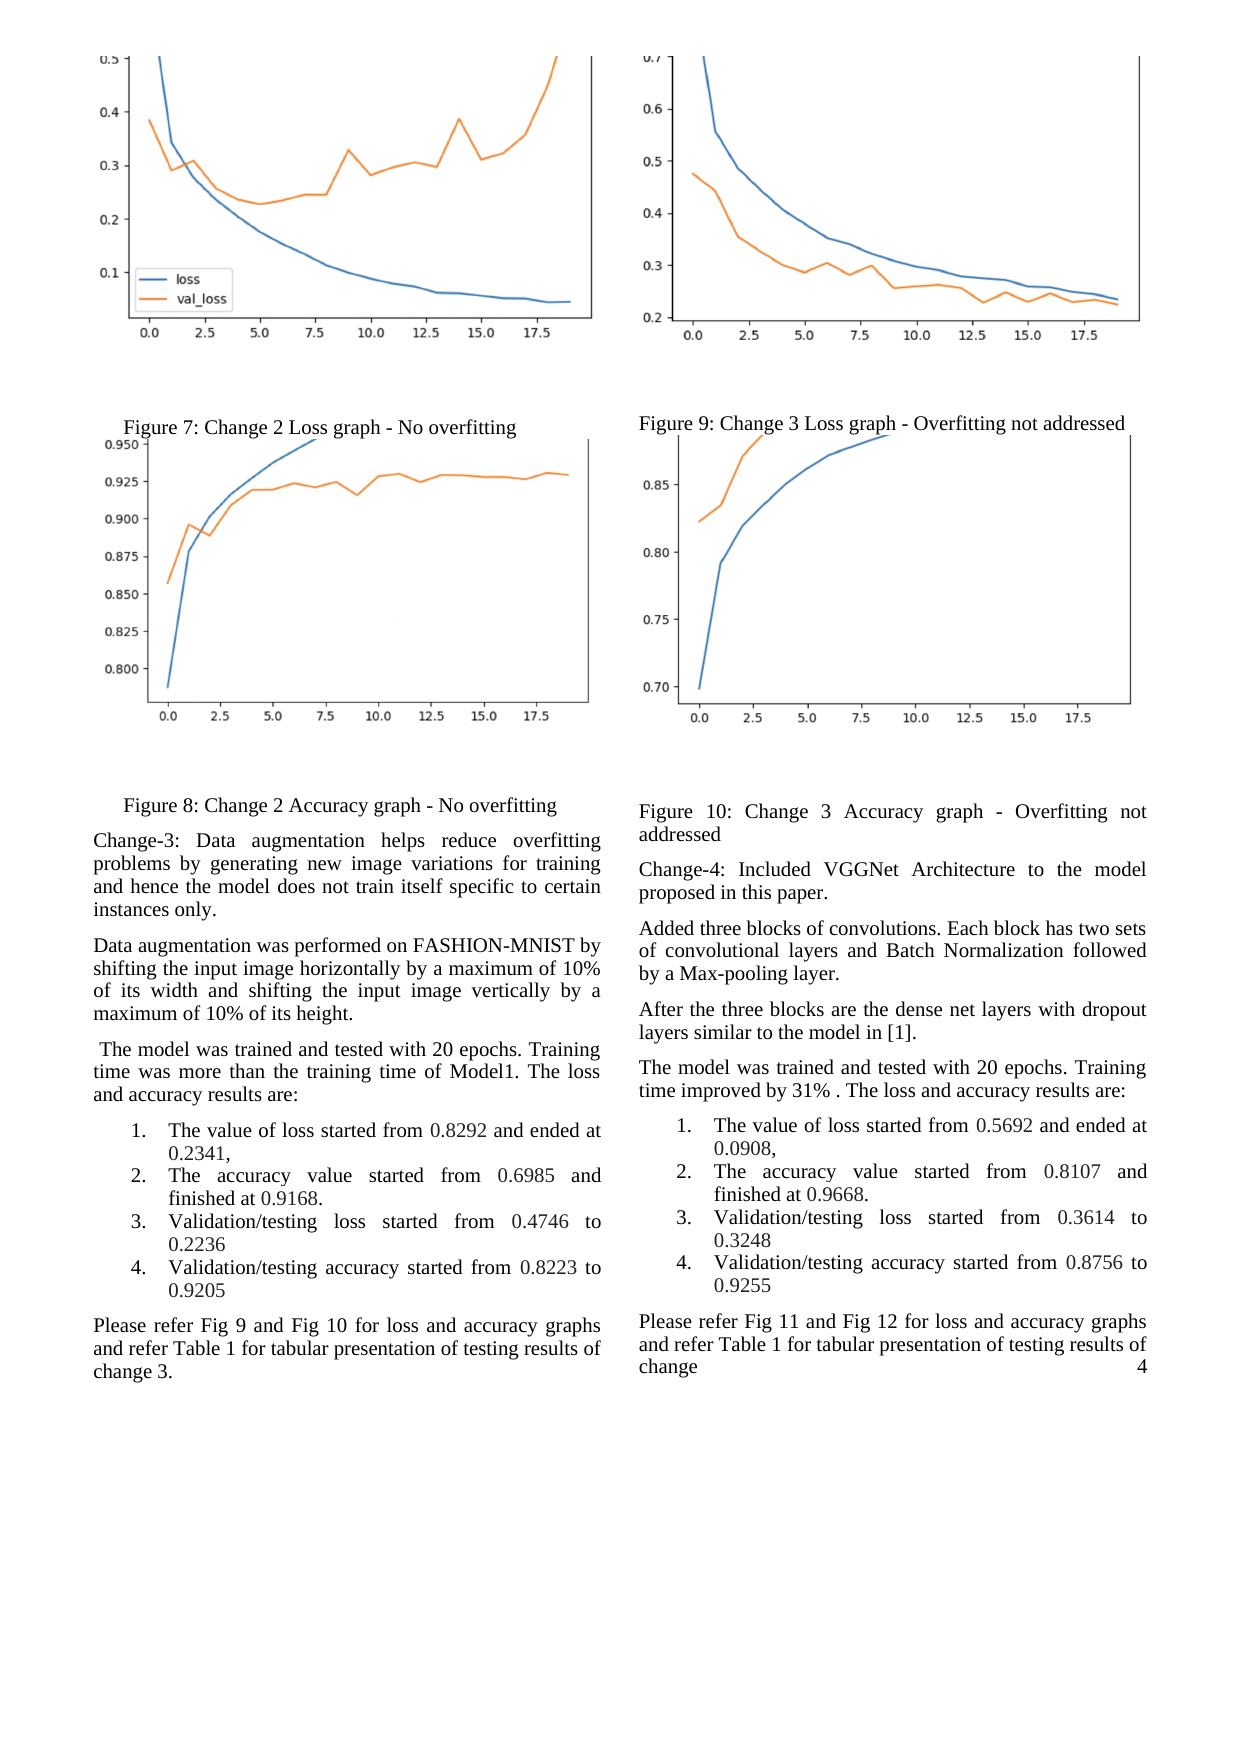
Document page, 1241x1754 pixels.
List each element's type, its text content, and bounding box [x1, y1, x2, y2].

list The accuracy value started from 0.6985 and finished at 0.9168. [131, 1165, 601, 1210]
picture [638, 435, 1146, 730]
list The accuracy value started from 0.8107 and finished at 0.9668. [676, 1160, 1147, 1206]
list Validation/testing accuracy started from 0.8756 to 0.9255 [676, 1252, 1147, 1297]
text The model was trained and tested with 20 epochs. Training time was more than the training time of Model1. The loss and accuracy results are: [93, 1038, 601, 1106]
text Please refer Fig 9 and Fig 10 for loss and accuracy graphs and refer Table 1 for tabular presentation of testing results of change 3. [93, 1314, 601, 1383]
picture [93, 56, 600, 345]
text Change-4: Included VGGNet Architecture to the model proposed in this paper. [639, 858, 1147, 904]
text Added three blocks of convolutions. Each block has two sets of convolutional layers and Batch Normalization followed by a Max-pooling layer. [639, 917, 1147, 985]
text Change-3: Data augmentation helps reduce overfitting problems by generating new image variations for training and hence the model does not train itself specific to certain instances only. [93, 830, 601, 921]
list The value of loss started from 0.5692 and ended at 0.0908, [676, 1114, 1147, 1160]
picture [93, 439, 600, 726]
text After the three blocks are the dense net layers with dropout layers similar to the model in [1]. [639, 998, 1147, 1044]
list Validation/testing loss started from 0.4746 to 0.2236 [131, 1210, 601, 1256]
text The model was trained and tested with 20 epochs. Training time improved by 31% . The loss and accuracy results are: [639, 1056, 1147, 1102]
text Data augmentation was performed on FASHION-MNIST by shifting the input image horizontally by a maximum of 10% of its width and shifting the input image vertically by a maximum of 10% of its height. [93, 934, 601, 1025]
list Validation/testing accuracy started from 0.8223 to 0.9205 [131, 1256, 601, 1302]
list Validation/testing loss started from 0.3614 to 0.3248 [676, 1206, 1147, 1252]
list The value of loss started from 0.8292 and ended at 0.2341, [131, 1119, 601, 1165]
picture [638, 56, 1146, 342]
